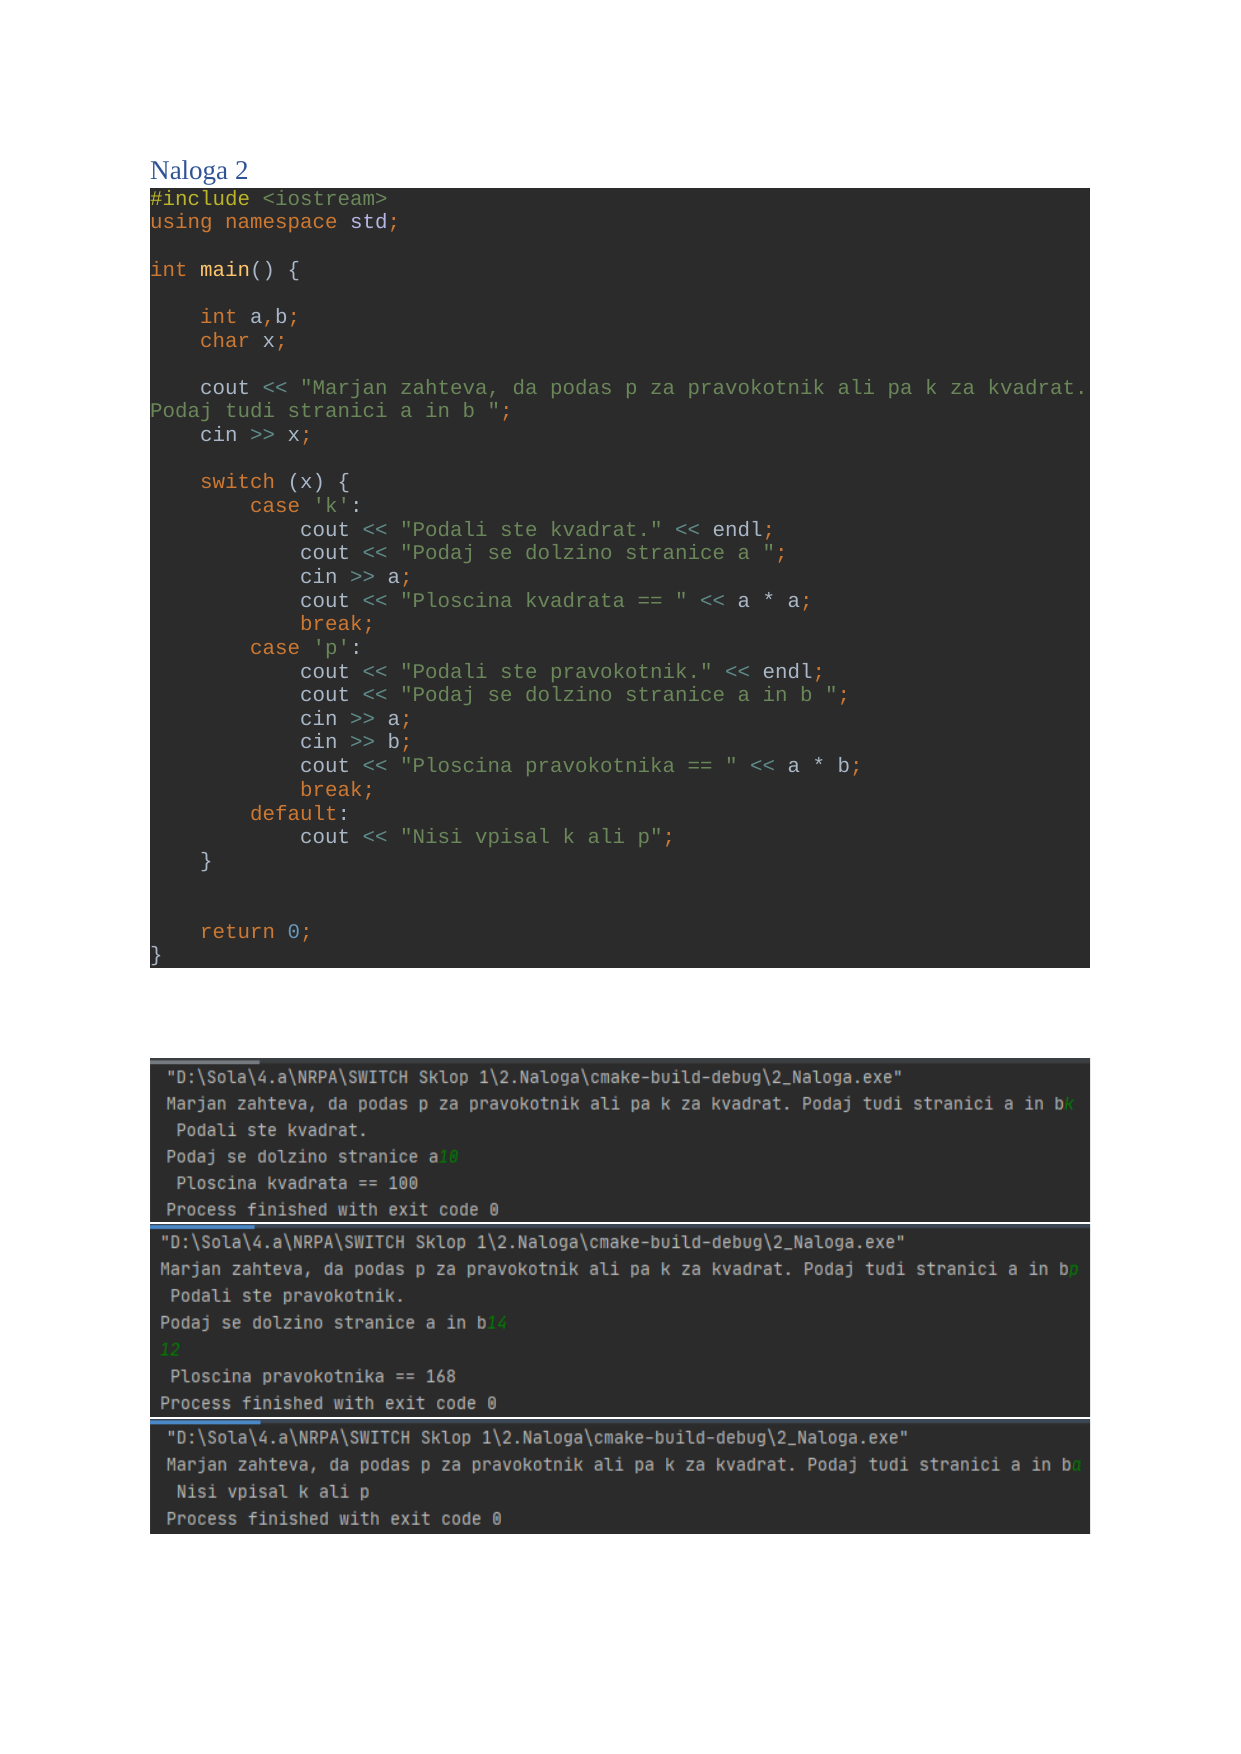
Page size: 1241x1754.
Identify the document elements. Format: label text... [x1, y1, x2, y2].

text #include <iostream> using namespace std; int main() { int a,b; char x; cout << "Marjan zahteva, da podas p za pravokotnik ali pa k za kvadrat. Podaj tudi stranici a in b "; cin >> x; switch (x) { case 'k': cout << "Podali ste kvadrat." << endl; cout << "Podaj se dolzino stranice a "; cin >> a; cout << "Ploscina kvadrata == " << a * a; break; case 'p': cout << "Podali ste pravokotnik." << endl; cout << "Podaj se dolzino stranice a in b "; cin >> a; cin >> b; cout << "Ploscina pravokotnika == " << a * b; break; default: cout << "Nisi vpisal k ali p"; } return 0; } [150, 188, 1090, 968]
picture [150, 1058, 1091, 1222]
subtitle Naloga 2 [150, 154, 1090, 185]
picture [150, 1419, 1091, 1534]
picture [150, 1224, 1091, 1417]
